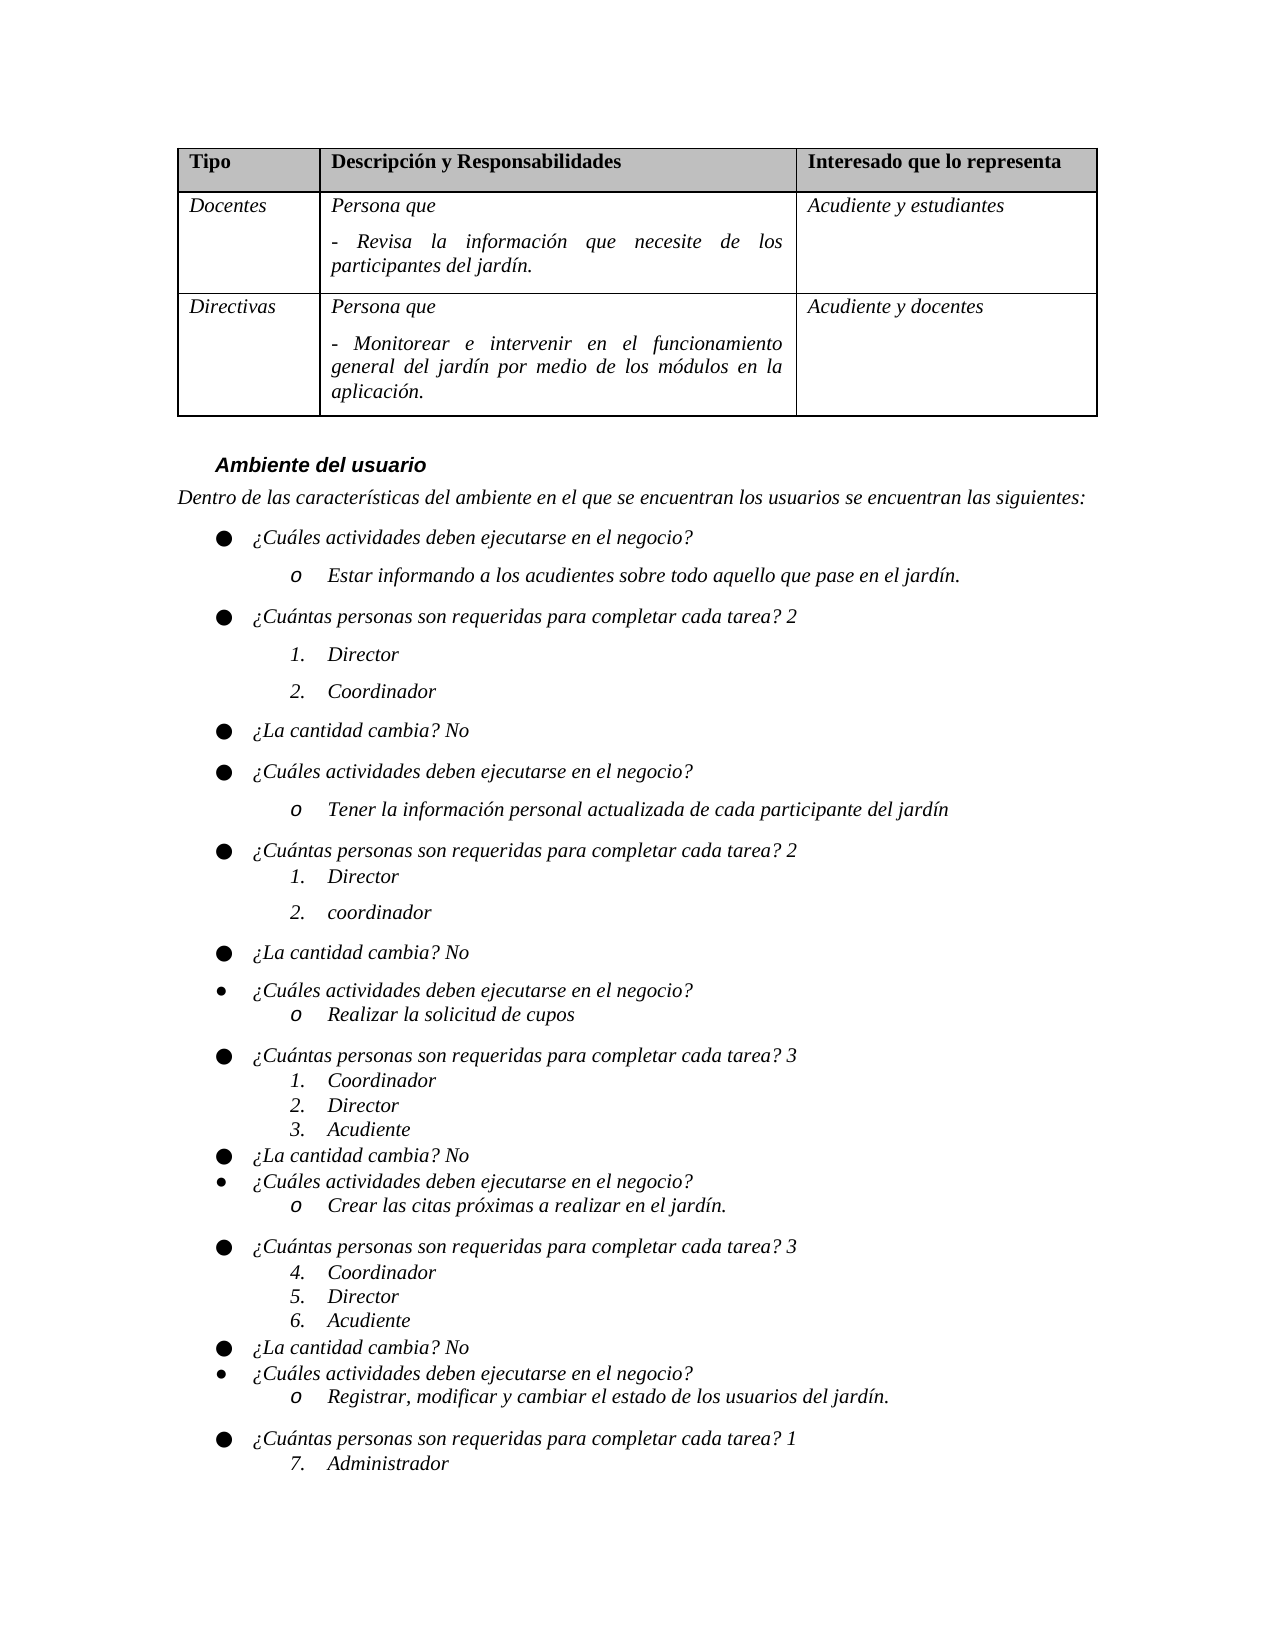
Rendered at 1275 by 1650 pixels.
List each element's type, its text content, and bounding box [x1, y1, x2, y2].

list ¿Cuáles actividades deben ejecutarse en el negocio? [215, 756, 1098, 784]
list Director [290, 1284, 1098, 1308]
table_cell Persona que - Monitorear e intervenir en el funcionamiento general del jardín por medio de los módulos en la aplicación. [321, 294, 796, 415]
list ¿Cuántas personas son requeridas para completar cada tarea? 3 [215, 1040, 1098, 1068]
list ¿La cantidad cambia? No [215, 1141, 1098, 1169]
list Administrador [290, 1451, 1098, 1475]
table_header Interesado que lo representa [797, 149, 1096, 191]
list ¿Cuáles actividades deben ejecutarse en el negocio? [215, 978, 1098, 1002]
list ¿La cantidad cambia? No [215, 937, 1098, 965]
list Acudiente [290, 1308, 1098, 1332]
list ¿Cuáles actividades deben ejecutarse en el negocio? [215, 1360, 1098, 1384]
list ¿Cuántas personas son requeridas para completar cada tarea? 3 [215, 1231, 1098, 1260]
list Director [290, 642, 1098, 666]
list Coordinador [290, 1260, 1098, 1284]
list ¿Cuántas personas son requeridas para completar cada tarea? 2 [215, 835, 1098, 864]
list Crear las citas próximas a realizar en el jardín. [290, 1193, 1098, 1219]
list ¿La cantidad cambia? No [215, 1332, 1098, 1360]
table_header Tipo [179, 149, 319, 191]
table_header Descripción y Responsabilidades [321, 149, 796, 191]
list Director [290, 1092, 1098, 1117]
list Realizar la solicitud de cupos [290, 1002, 1098, 1027]
list ¿Cuáles actividades deben ejecutarse en el negocio? [215, 522, 1098, 550]
list ¿Cuántas personas son requeridas para completar cada tarea? 1 [215, 1423, 1098, 1451]
table_cell Persona que - Revisa la información que necesite de los participantes del jardín. [321, 193, 796, 293]
list Coordinador [290, 678, 1098, 703]
table_cell Acudiente y estudiantes [797, 193, 1096, 293]
list Estar informando a los acudientes sobre todo aquello que pase en el jardín. [290, 563, 1098, 588]
list ¿Cuáles actividades deben ejecutarse en el negocio? [215, 1169, 1098, 1193]
list Director [290, 864, 1098, 888]
list Registrar, modificar y cambiar el estado de los usuarios del jardín. [290, 1384, 1098, 1410]
list ¿Cuántas personas son requeridas para completar cada tarea? 2 [215, 601, 1098, 629]
list Coordinador [290, 1068, 1098, 1092]
list coordinador [290, 900, 1098, 924]
table_cell Docentes [179, 193, 319, 293]
text Dentro de las características del ambiente en el que se encuentran los usuarios se encuentran las siguientes: [177, 485, 1098, 509]
table_cell Acudiente y docentes [797, 294, 1096, 415]
table_cell Directivas [179, 294, 319, 415]
list Tener la información personal actualizada de cada participante del jardín [290, 797, 1098, 823]
text Ambiente del usuario [215, 453, 1098, 477]
list ¿La cantidad cambia? No [215, 715, 1098, 743]
list Acudiente [290, 1117, 1098, 1141]
